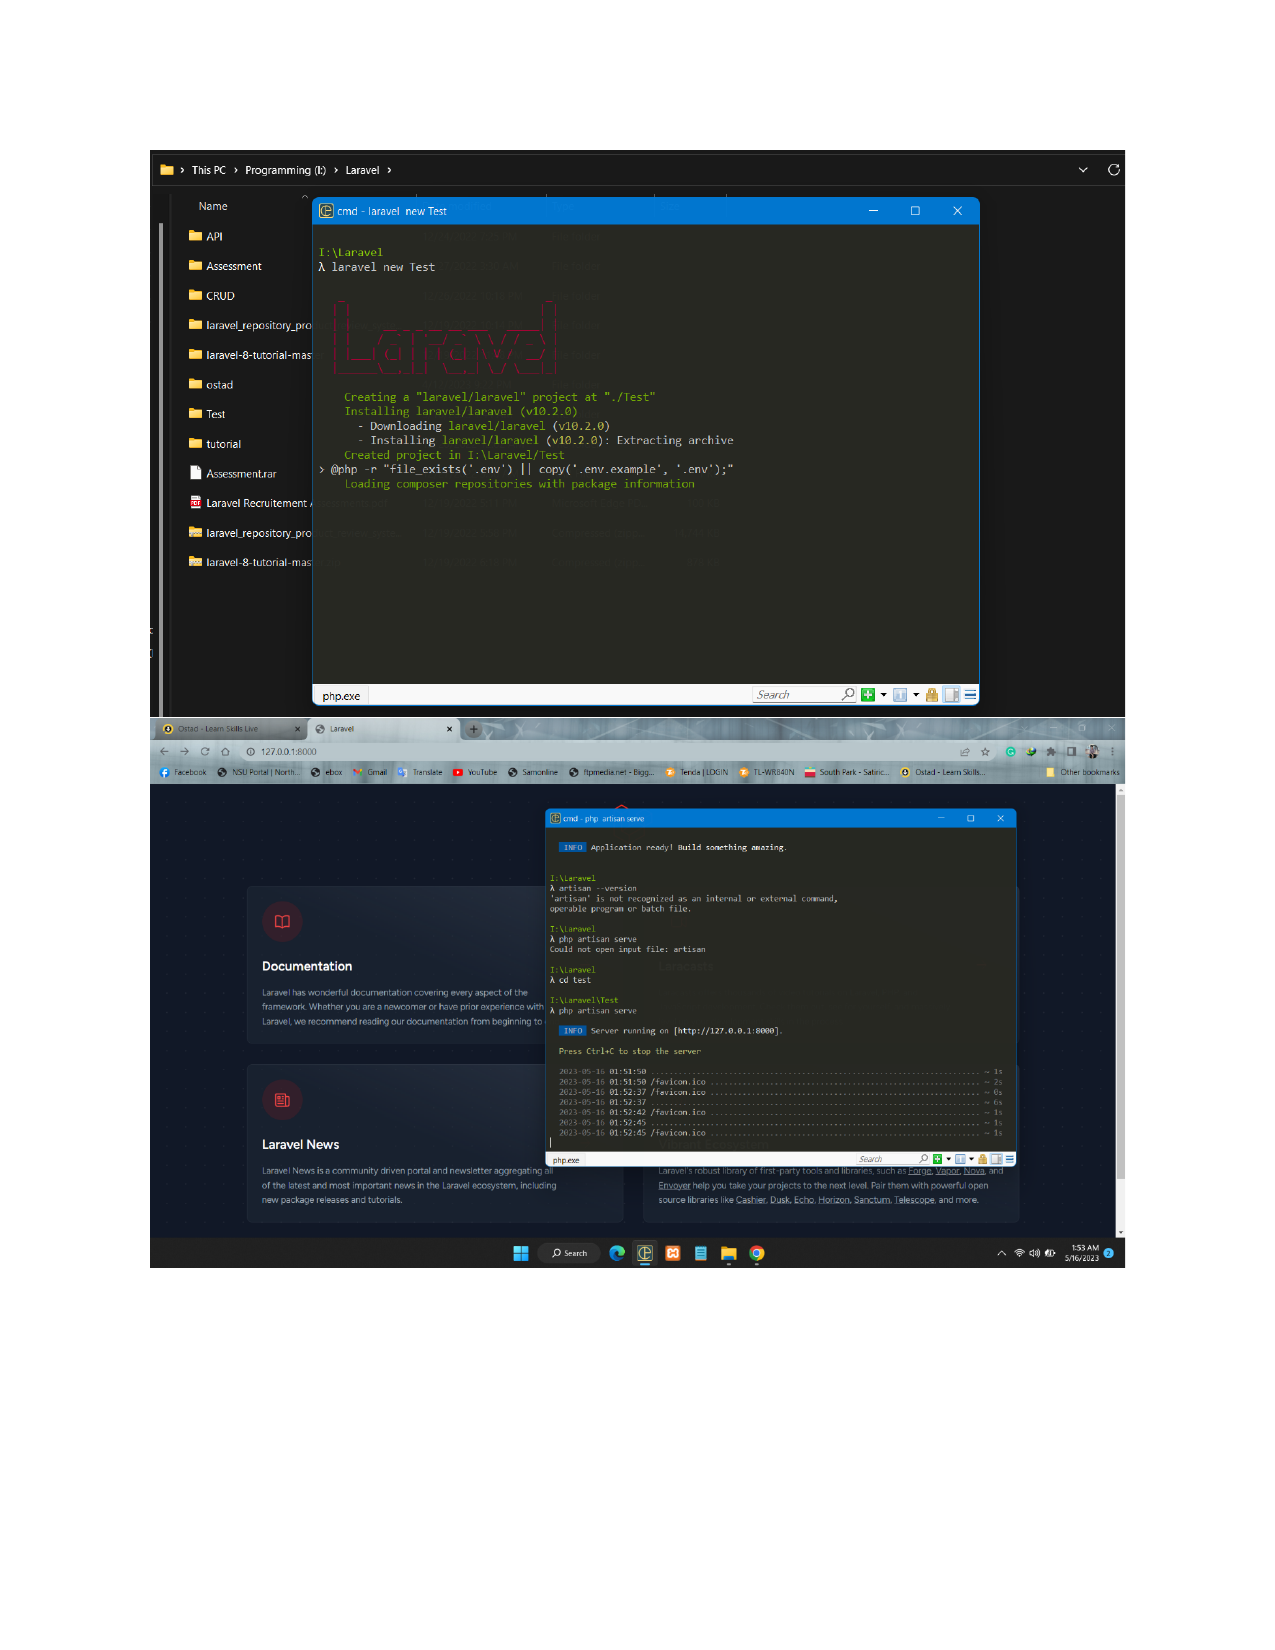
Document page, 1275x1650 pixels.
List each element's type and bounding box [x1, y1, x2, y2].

picture [150, 718, 1125, 1268]
picture [150, 150, 1125, 717]
